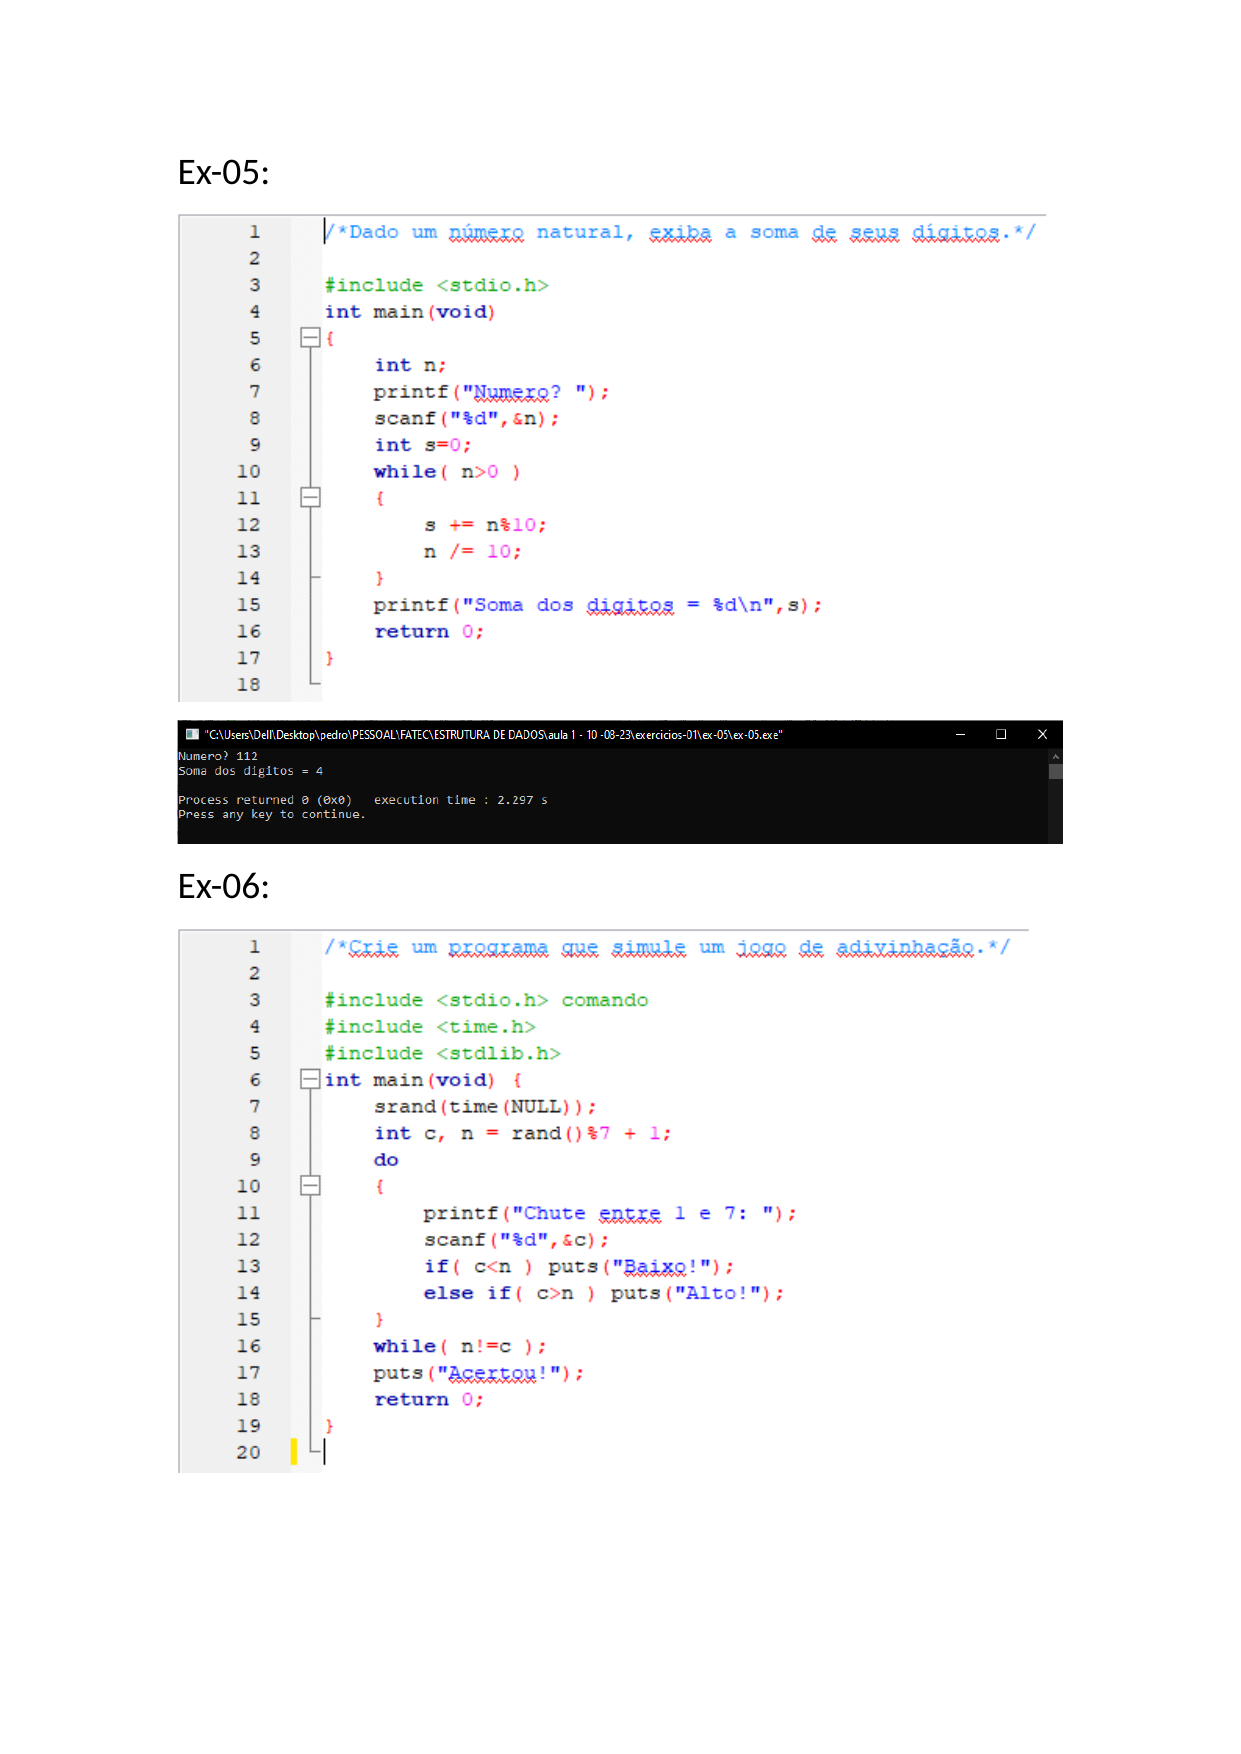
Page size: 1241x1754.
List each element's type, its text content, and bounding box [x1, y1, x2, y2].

picture [177, 720, 1063, 844]
text Ex-05: [177, 148, 1063, 193]
picture [177, 928, 1029, 1473]
picture [177, 213, 1047, 702]
text Ex-06: [177, 862, 1063, 908]
